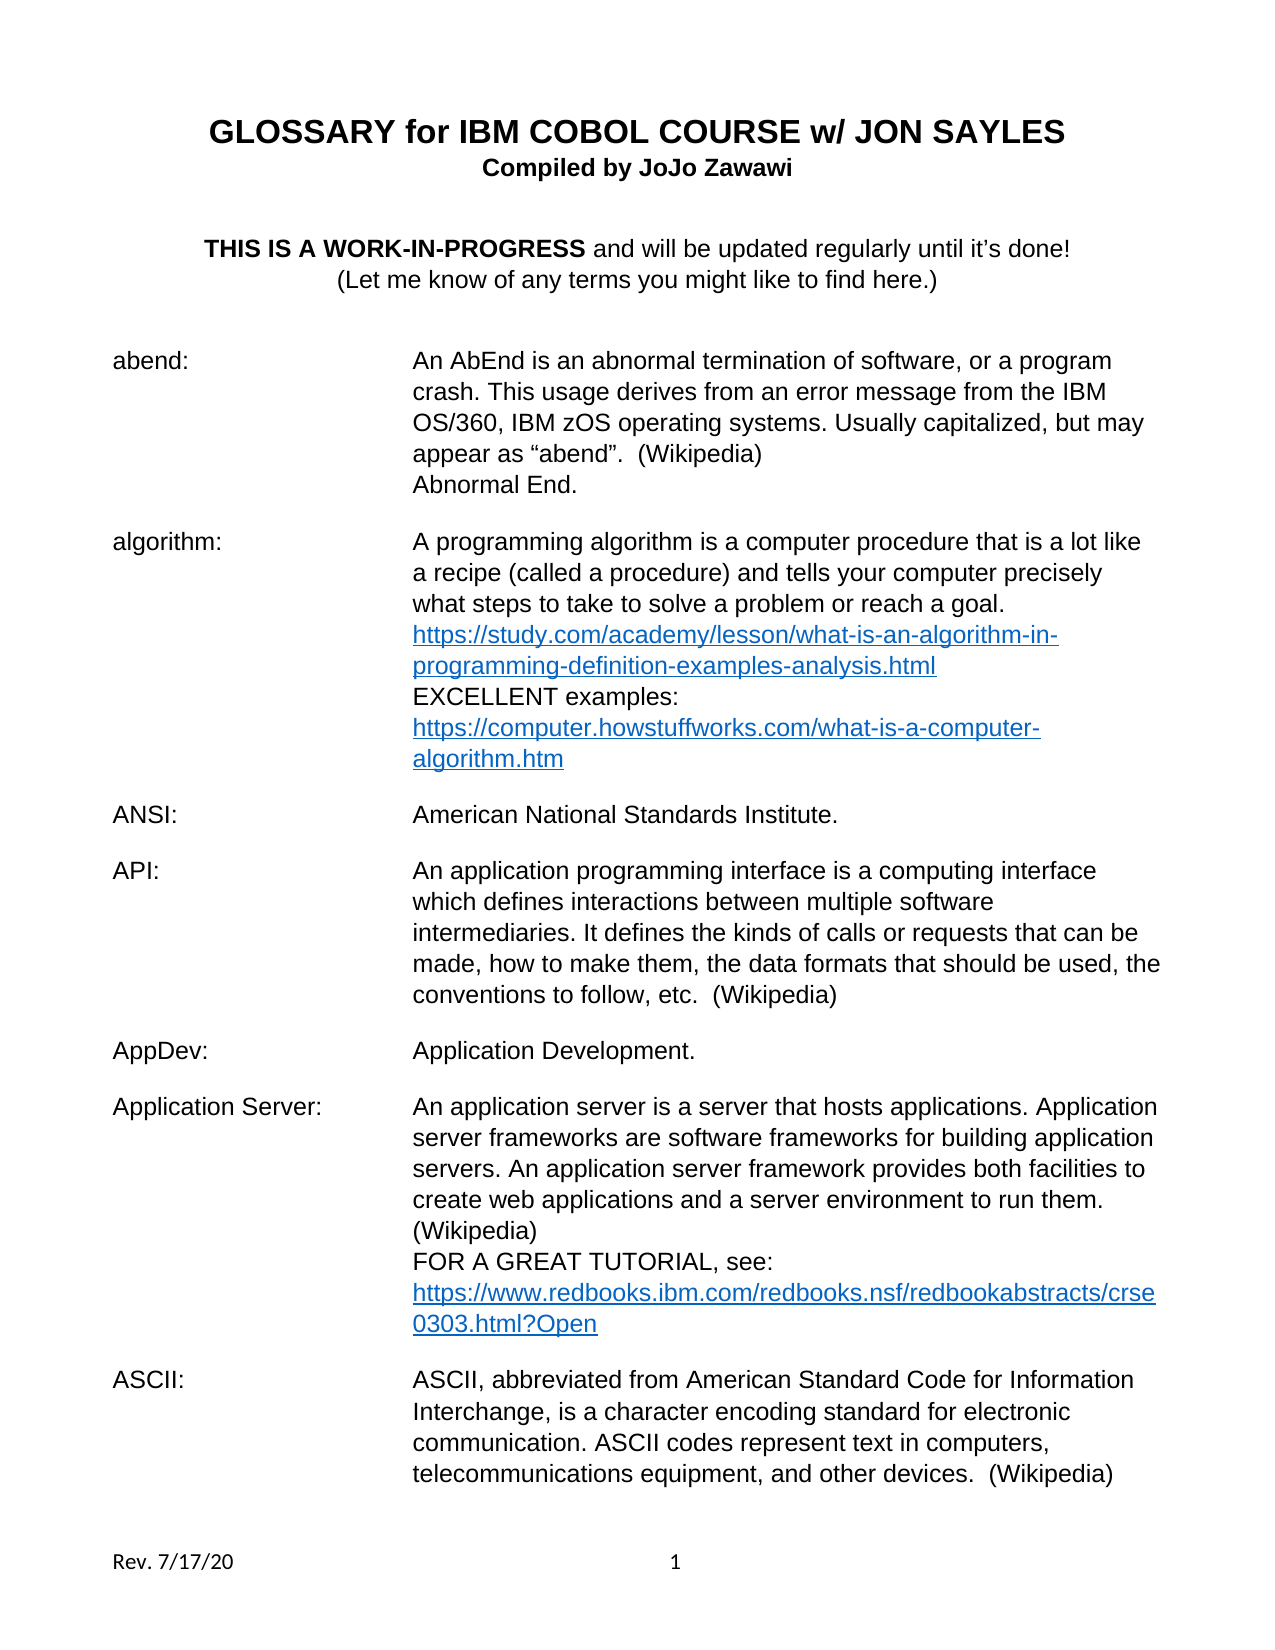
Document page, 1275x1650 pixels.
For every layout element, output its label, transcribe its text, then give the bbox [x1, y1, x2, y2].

text algorithm: A programming algorithm is a computer procedure that is a lot like a recipe (called a procedure) and tells your computer precisely what steps to take to solve a problem or reach a goal. https://study.com/academy/lesson/what-is-an-algorithm-in-programming-definition-examples-analysis.html EXCELLENT examples: https://computer.howstuffworks.com/what-is-a-computer-algorithm.htm [112, 527, 1162, 773]
text AppDev: Application Development. [112, 1036, 1162, 1065]
text GLOSSARY for IBM COBOL COURSE w/ JON SAYLES Compiled by JoJo Zawawi [112, 112, 1162, 182]
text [112, 1366, 1162, 1487]
text Application Server: An application server is a server that hosts applications. Application server frameworks are software frameworks for building application servers. An application server framework provides both facilities to create web applications and a server environment to run them. (Wikipedia) FOR A GREAT TUTORIAL, see: https://www.redbooks.ibm.com/redbooks.nsf/redbookabstracts/crse0303.html?Open [112, 1092, 1162, 1338]
text abend: An AbEnd is an abnormal termination of software, or a program crash. This usage derives from an error message from the IBM OS/360, IBM zOS operating systems. Usually capitalized, but may appear as “abend”. (Wikipedia) Abnormal End. [112, 346, 1162, 499]
text API: An application programming interface is a computing interface which defines interactions between multiple software intermediaries. It defines the kinds of calls or requests that can be made, how to make them, the data formats that should be used, the conventions to follow, etc. (Wikipedia) [112, 856, 1162, 1009]
text ANSI: American National Standards Institute. [112, 800, 1162, 829]
text THIS IS A WORK-IN-PROGRESS and will be updated regularly until it’s done! (Let me know of any terms you might like to find here.) [112, 234, 1162, 294]
